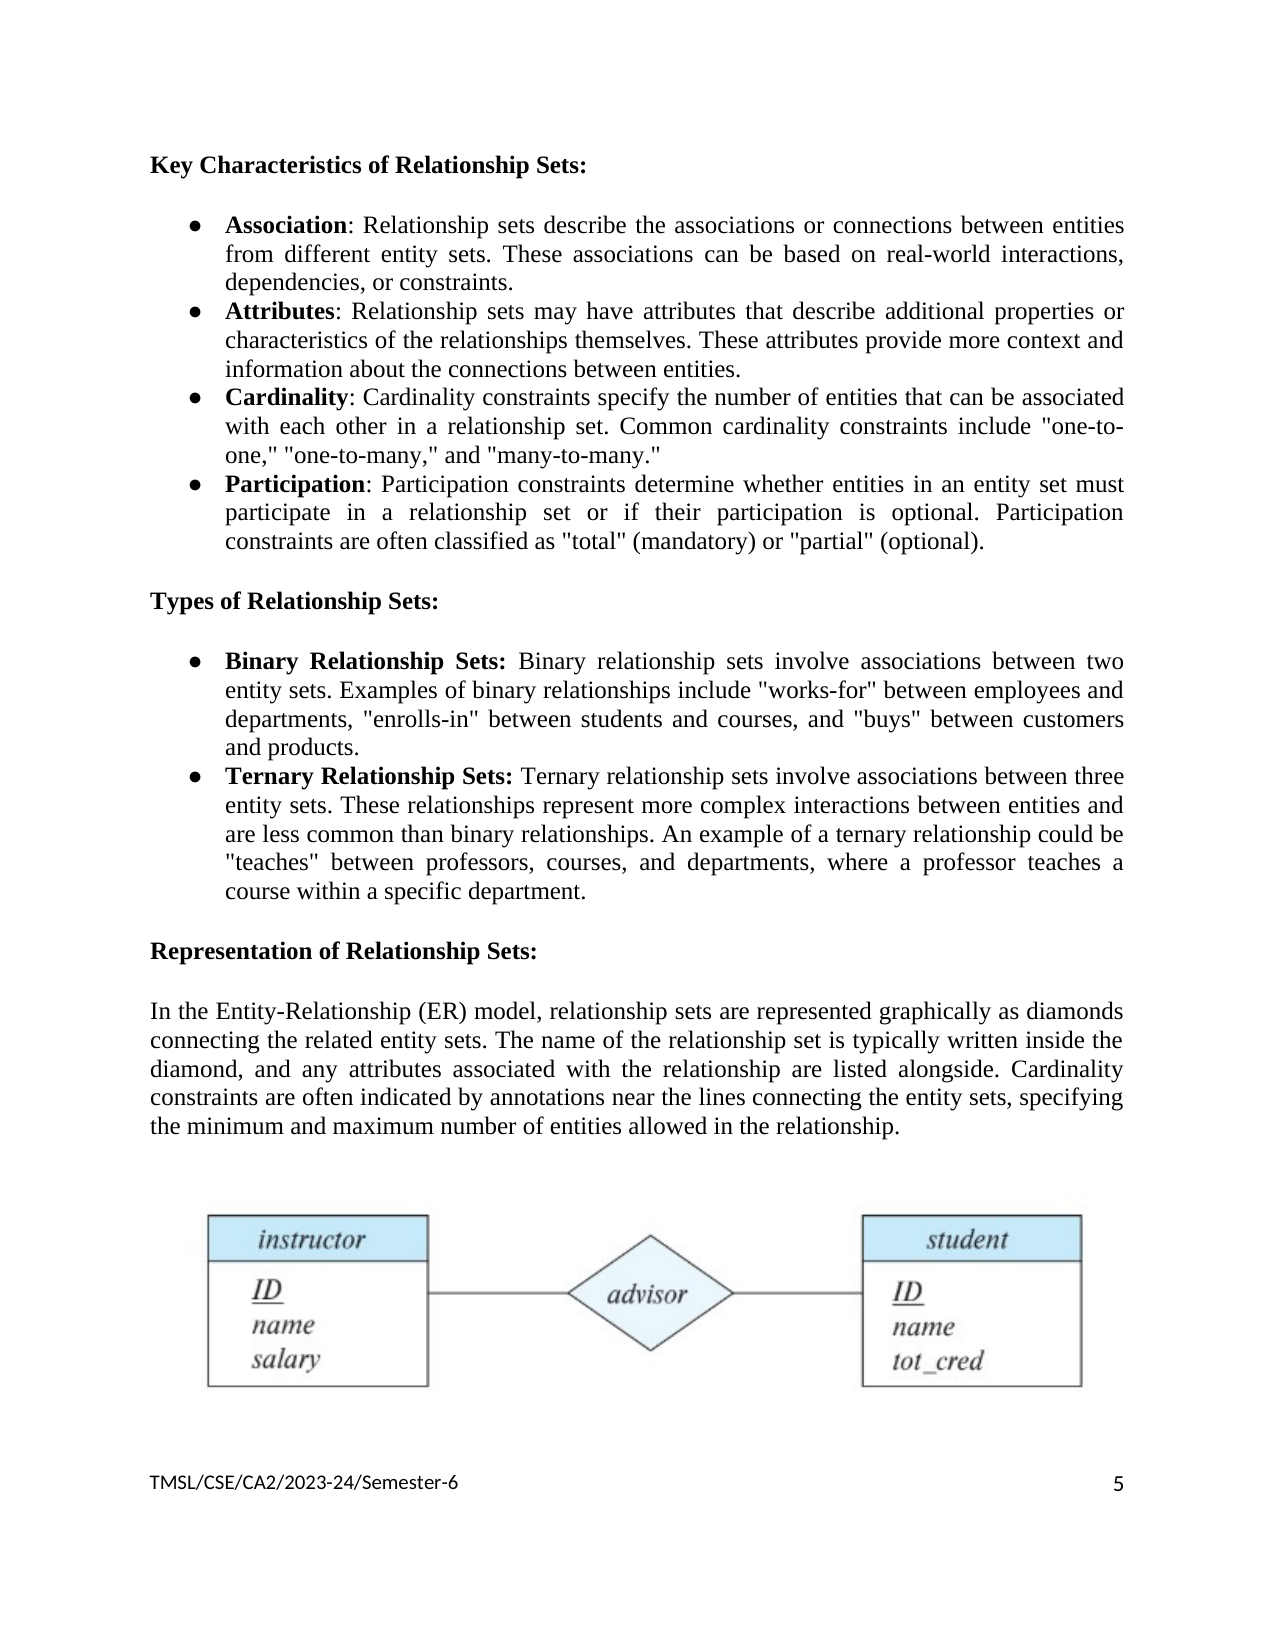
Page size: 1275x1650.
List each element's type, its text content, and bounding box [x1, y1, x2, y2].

list Ternary Relationship Sets: Ternary relationship sets involve associations between three entity sets. These relationships represent more complex interactions between entities and are less common than binary relationships. An example of a ternary relationship could be "teaches" between professors, courses, and departments, where a professor teaches a course within a specific department. [187, 761, 1125, 905]
list Association: Relationship sets describe the associations or connections between entities from different entity sets. These associations can be based on real-world interactions, dependencies, or constraints. [187, 210, 1125, 296]
text Representation of Relationship Sets: [150, 936, 1125, 965]
picture [164, 1193, 1111, 1414]
list Binary Relationship Sets: Binary relationship sets involve associations between two entity sets. Examples of binary relationships include "works-for" between employees and departments, "enrolls-in" between students and courses, and "buys" between customers and products. [187, 646, 1125, 761]
text In the Entity-Relationship (ER) model, relationship sets are represented graphically as diamonds connecting the related entity sets. The name of the relationship set is typically written inside the diamond, and any attributes associated with the relationship are listed alongside. Cardinality constraints are often indicated by annotations near the lines connecting the entity sets, specifying the minimum and maximum number of entities allowed in the relationship. [150, 996, 1125, 1140]
text Types of Relationship Sets: [150, 586, 1125, 615]
list Cardinality: Cardinality constraints specify the number of entities that can be associated with each other in a relationship set. Common cardinality constraints include "one-to-one," "one-to-many," and "many-to-many." [187, 382, 1125, 469]
list Attributes: Relationship sets may have attributes that describe additional properties or characteristics of the relationships themselves. These attributes provide more context and information about the connections between entities. [187, 296, 1125, 382]
list Participation: Participation constraints determine whether entities in an entity set must participate in a relationship set or if their participation is optional. Participation constraints are often classified as "total" (mandatory) or "partial" (optional). [187, 469, 1125, 555]
text Key Characteristics of Relationship Sets: [150, 150, 1125, 179]
